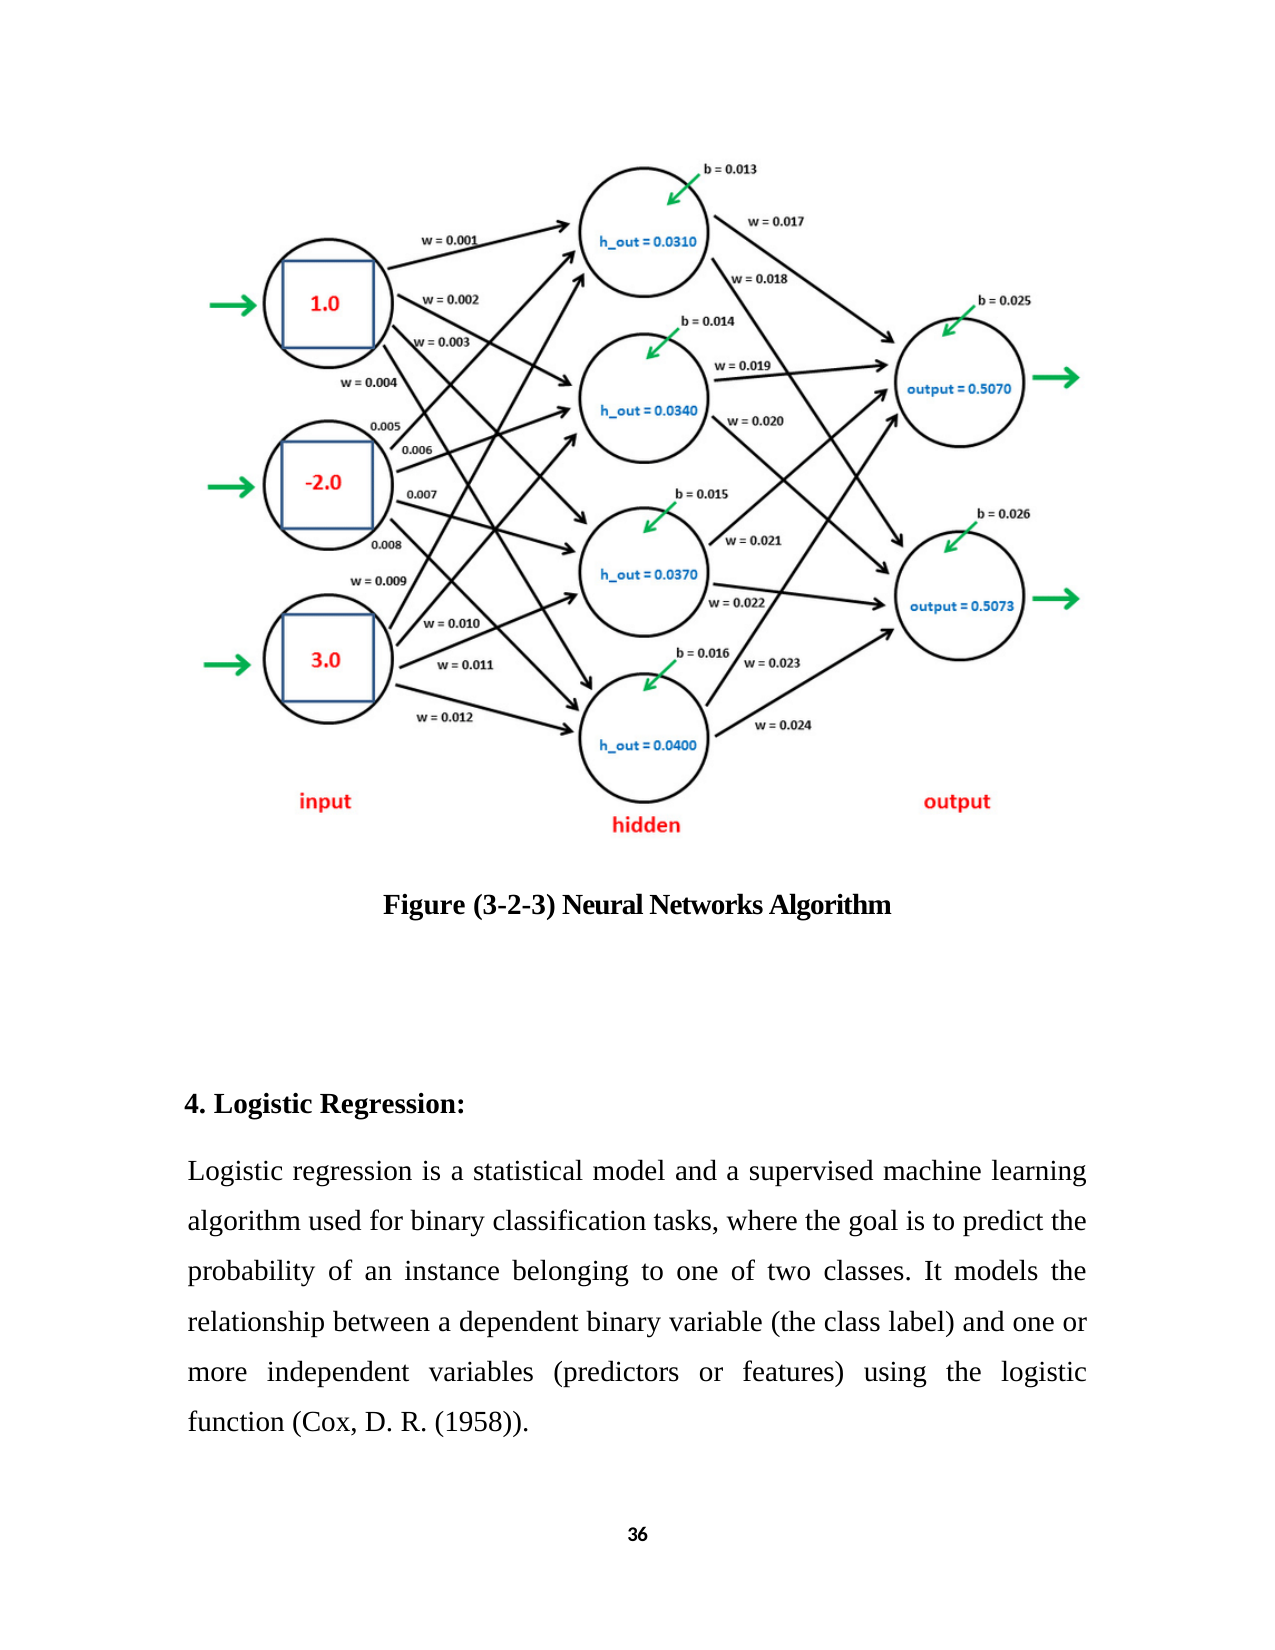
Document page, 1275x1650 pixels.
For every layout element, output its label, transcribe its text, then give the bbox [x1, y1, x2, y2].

picture [169, 143, 1116, 854]
list Logistic Regression: [184, 1087, 1088, 1120]
text Logistic regression is a statistical model and a supervised machine learning algorithm used for binary classification tasks, where the goal is to predict the probability of an instance belonging to one of two classes. It models the relationship between a dependent binary variable (the class label) and one or more independent variables (predictors or features) using the logistic function (Cox, D. R. (1958)). [187, 1153, 1088, 1438]
text Figure (3-2-3) Neural Networks Algorithm [187, 887, 1088, 920]
